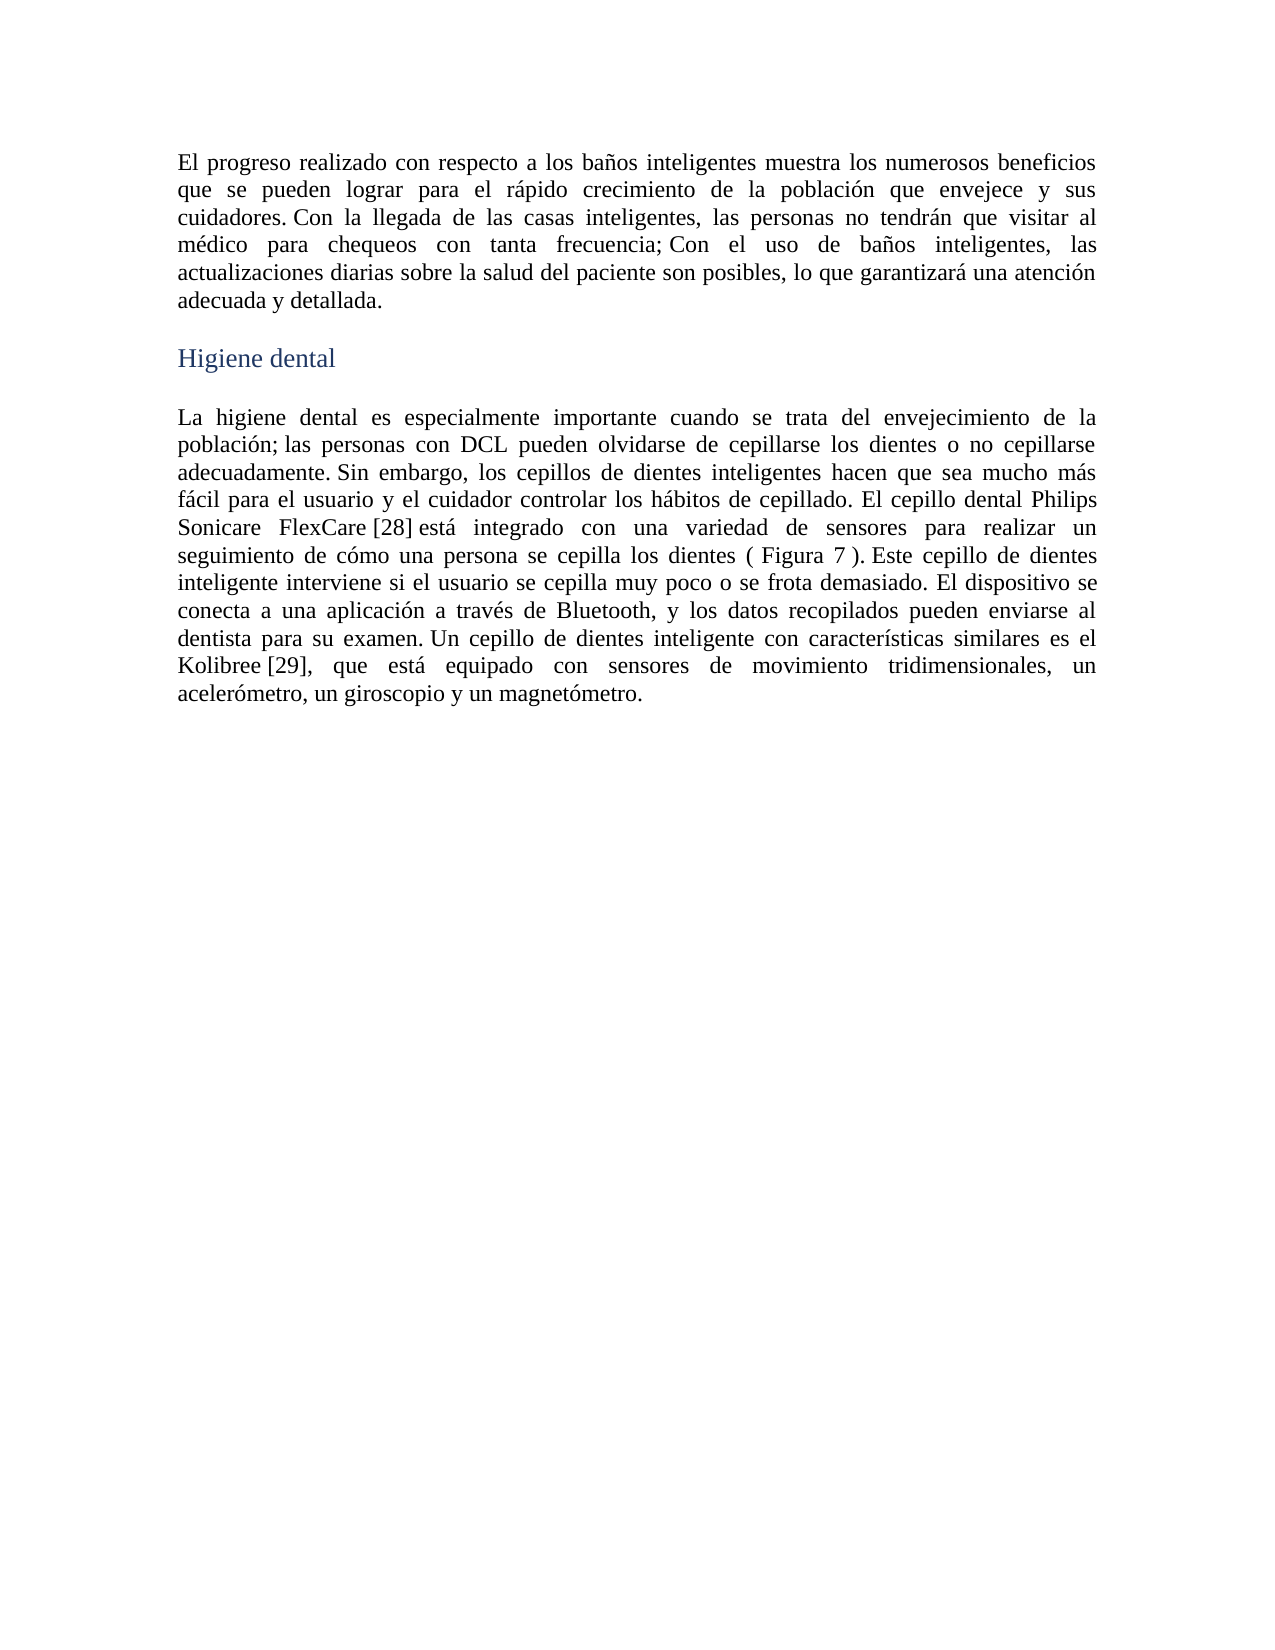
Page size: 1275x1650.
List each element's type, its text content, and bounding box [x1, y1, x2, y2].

subtitle Higiene dental [177, 342, 1098, 373]
text El progreso realizado con respecto a los baños inteligentes muestra los numerosos beneficios que se pueden lograr para el rápido crecimiento de la población que envejece y sus cuidadores. Con la llegada de las casas inteligentes, las personas no tendrán que visitar al médico para chequeos con tanta frecuencia; Con el uso de baños inteligentes, las actualizaciones diarias sobre la salud del paciente son posibles, lo que garantizará una atención adecuada y detallada. [177, 148, 1098, 313]
text La higiene dental es especialmente importante cuando se trata del envejecimiento de la población; las personas con DCL pueden olvidarse de cepillarse los dientes o no cepillarse adecuadamente. Sin embargo, los cepillos de dientes inteligentes hacen que sea mucho más fácil para el usuario y el cuidador controlar los hábitos de cepillado. El cepillo dental Philips Sonicare FlexCare [28] está integrado con una variedad de sensores para realizar un seguimiento de cómo una persona se cepilla los dientes ( Figura 7 ). Este cepillo de dientes inteligente interviene si el usuario se cepilla muy poco o se frota demasiado. El dispositivo se conecta a una aplicación a través de Bluetooth, y los datos recopilados pueden enviarse al dentista para su examen. Un cepillo de dientes inteligente con características similares es el Kolibree [29], que está equipado con sensores de movimiento tridimensionales, un acelerómetro, un giroscopio y un magnetómetro. [177, 403, 1098, 706]
